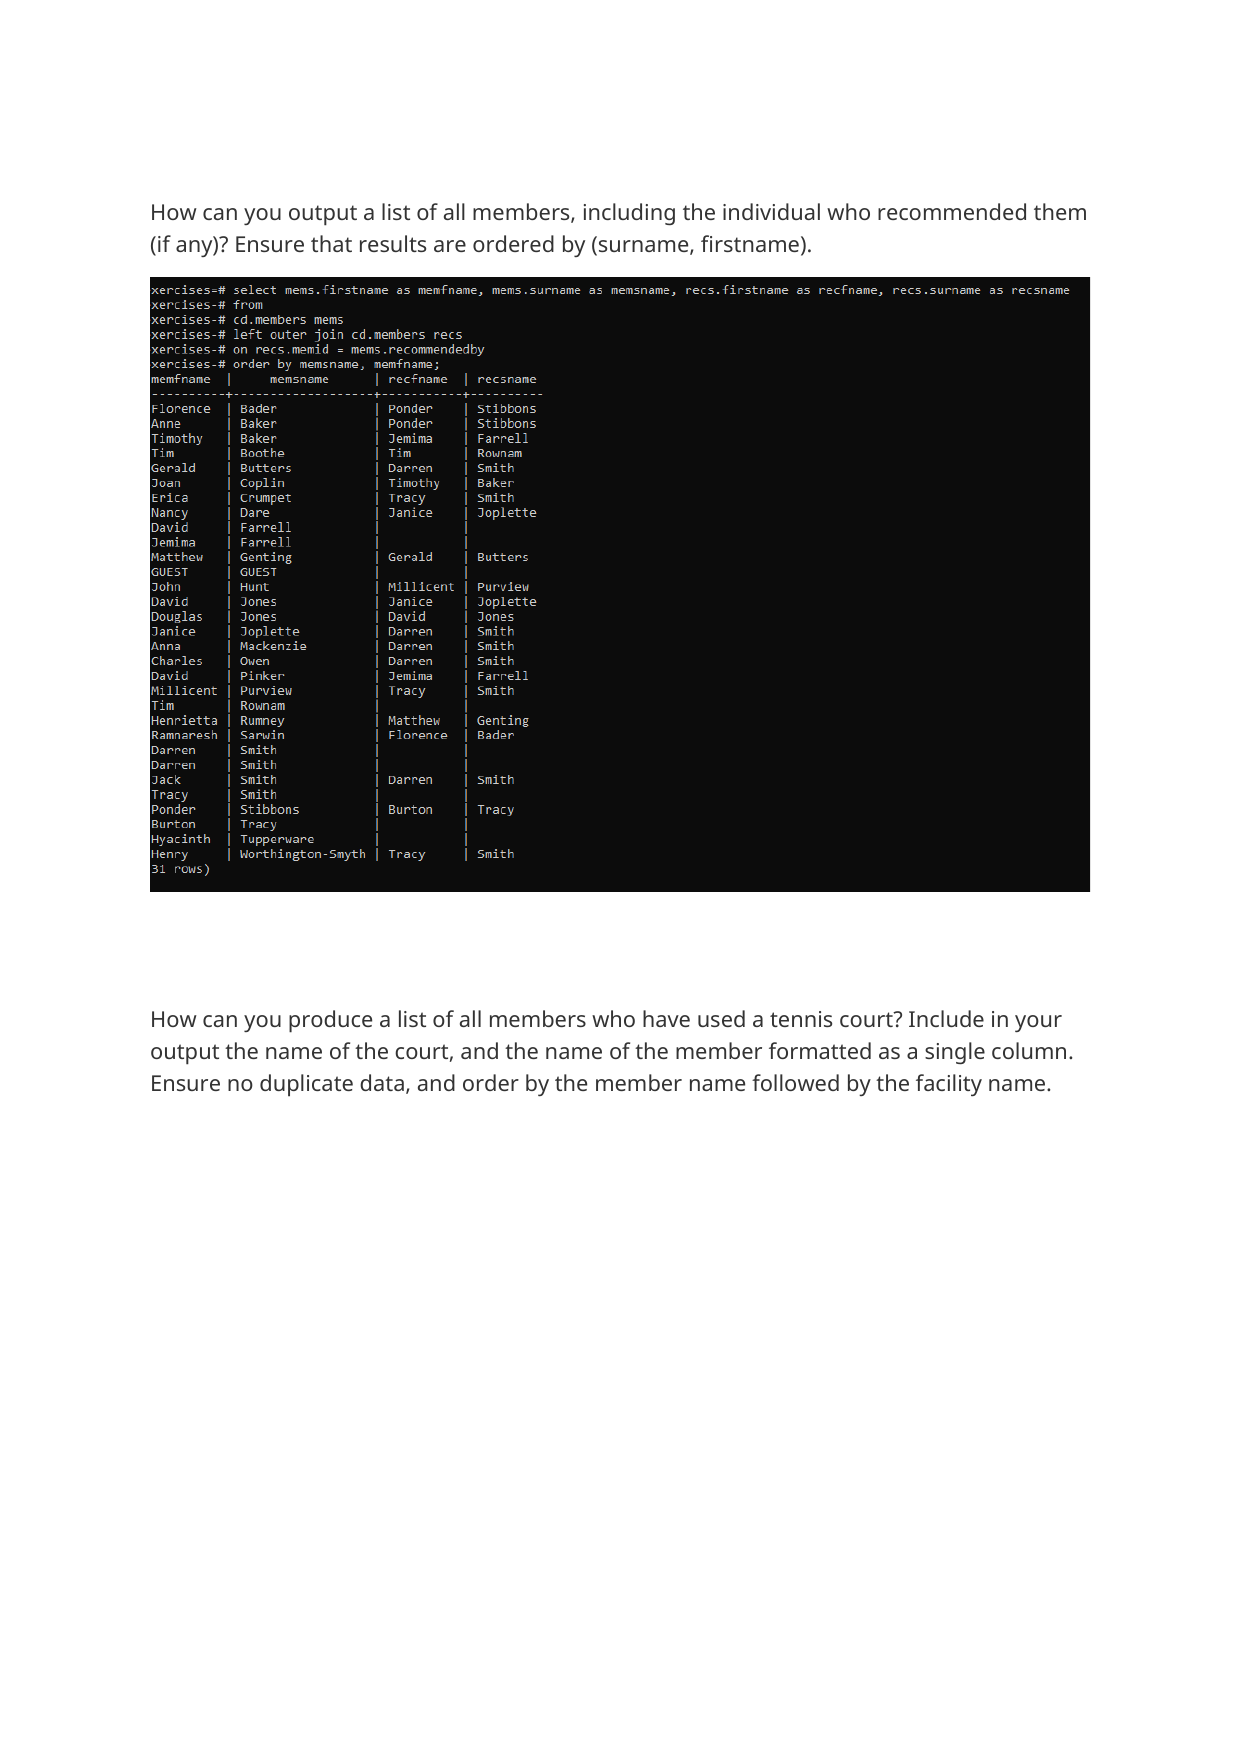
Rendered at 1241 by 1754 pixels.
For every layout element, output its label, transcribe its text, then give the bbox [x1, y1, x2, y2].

text How can you output a list of all members, including the individual who recommended them (if any)? Ensure that results are ordered by (surname, firstname). [150, 197, 1090, 259]
text How can you produce a list of all members who have used a tennis court? Include in your output the name of the court, and the name of the member formatted as a single column. Ensure no duplicate data, and order by the member name followed by the facility name. [150, 1004, 1090, 1098]
picture [150, 277, 1091, 892]
